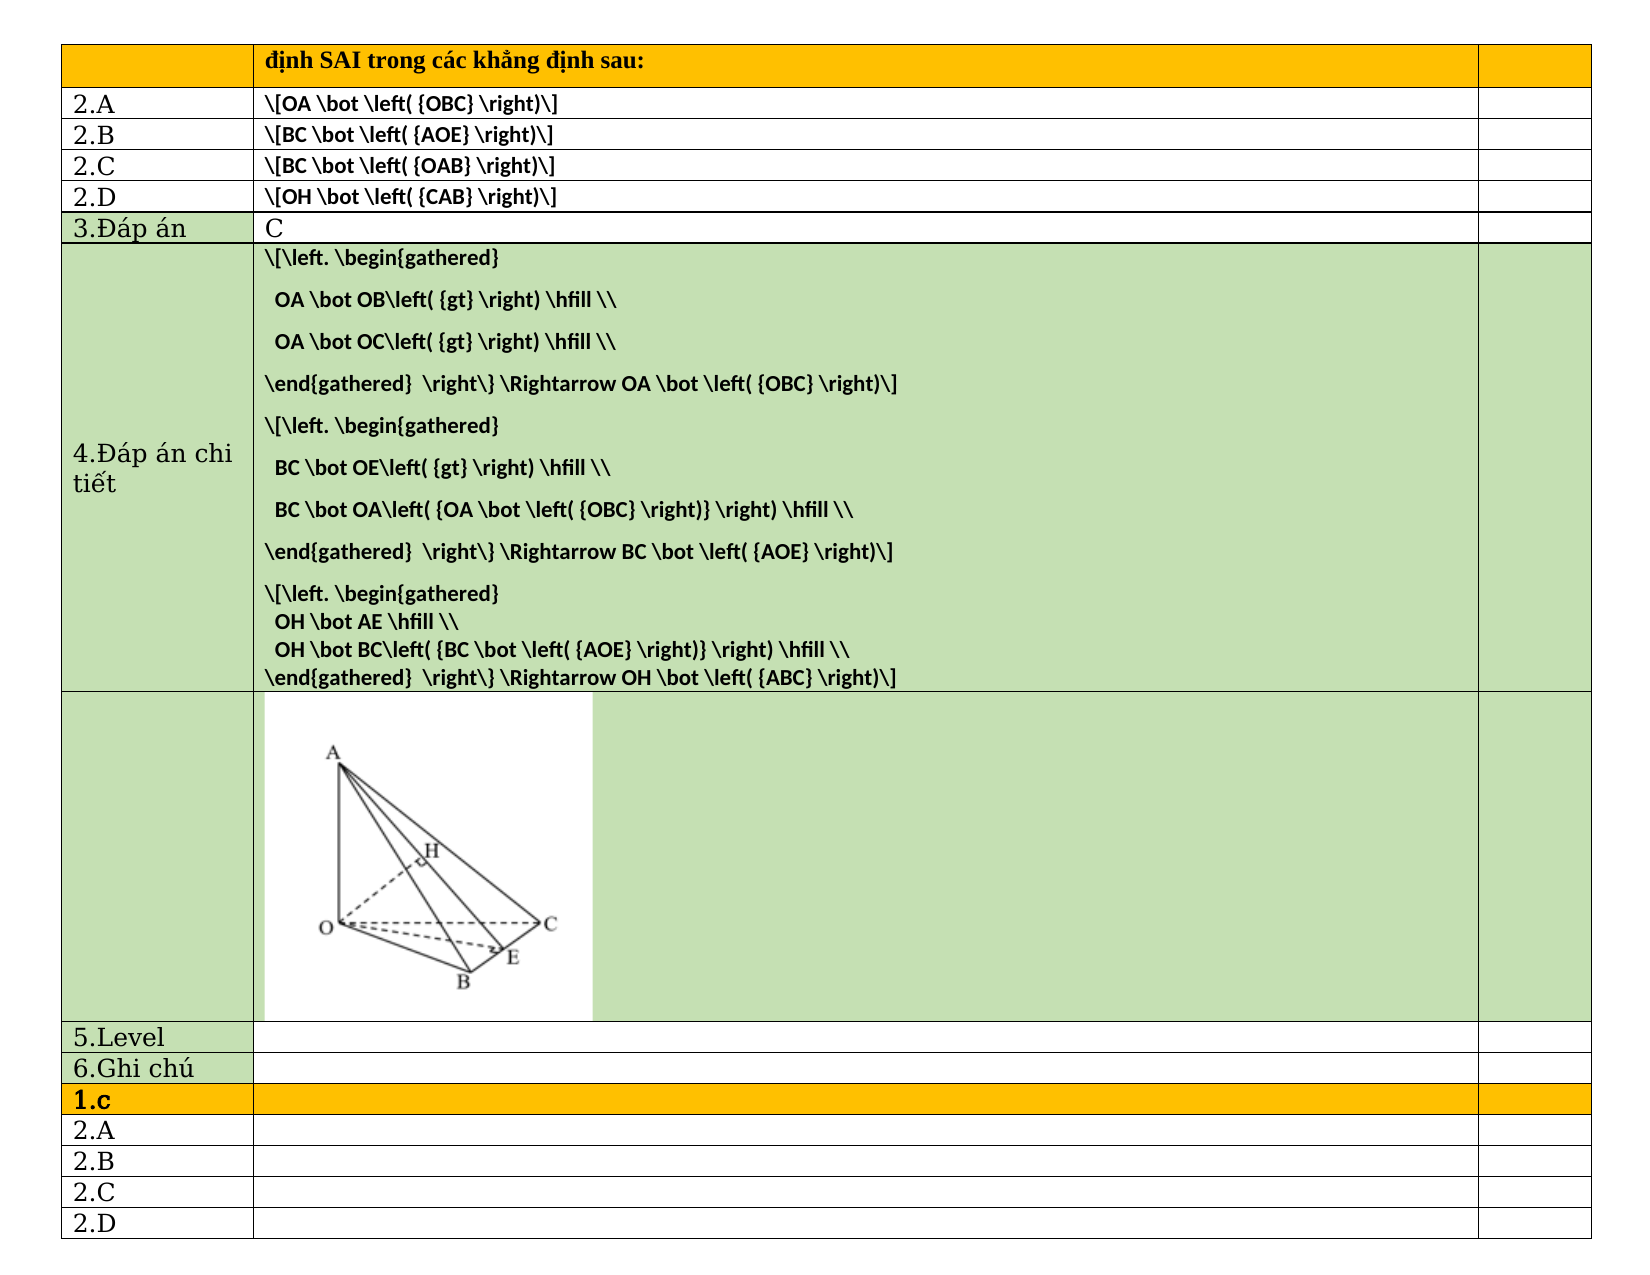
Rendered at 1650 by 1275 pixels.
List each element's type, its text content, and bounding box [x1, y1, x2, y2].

table_cell [1479, 213, 1591, 242]
table_cell [1479, 1115, 1591, 1145]
table_cell [1479, 1177, 1591, 1207]
table_cell [1479, 119, 1591, 149]
table_cell [593, 692, 1478, 1021]
table_cell 1.b [62, 45, 253, 87]
table_cell 2.A [62, 88, 253, 118]
table_cell [1479, 45, 1591, 87]
table_cell \[OH \bot \left( {CAB} \right)\] [254, 181, 1478, 211]
table_cell C [254, 213, 1478, 242]
table_cell 3.Đáp án [62, 213, 253, 242]
table_cell [1479, 244, 1591, 691]
table_cell [1479, 1146, 1591, 1176]
table_cell \[BC \bot \left( {AOE} \right)\] [254, 119, 1478, 149]
picture [264, 692, 593, 1021]
table_cell 5.Level [62, 1022, 253, 1052]
table_cell [254, 692, 264, 1021]
table_cell [1479, 150, 1591, 180]
table_cell [254, 1053, 1478, 1083]
table_cell \[\left. \begin{gathered} OA \bot OB\left( {gt} \right) \hfill \\ OA \bot OC\left( {gt} \right) \hfill \\ \end{gathered} \right\} \Rightarrow OA \bot \left( {OBC} \right)\] \[\left. \begin{gathered} BC \bot OE\left( {gt} \right) \hfill \\ BC \bot OA\left( {OA \bot \left( {OBC} \right)} \right) \hfill \\ \end{gathered} \right\} \Rightarrow BC \bot \left( {AOE} \right)\] \[\left. \begin{gathered} OH \bot AE \hfill \\ OH \bot BC\left( {BC \bot \left( {AOE} \right)} \right) \hfill \\ \end{gathered} \right\} \Rightarrow OH \bot \left( {ABC} \right)\] [254, 244, 1478, 691]
table_cell 2.C [62, 150, 253, 180]
table_cell \[BC \bot \left( {OAB} \right)\] [254, 150, 1478, 180]
table_cell [254, 1115, 1478, 1145]
table_cell [254, 1208, 1478, 1238]
table_cell 2.C [62, 1177, 253, 1207]
table_cell [1479, 1084, 1591, 1114]
table_cell 6.Ghi chú [62, 1053, 253, 1083]
table_cell 2.A [62, 1115, 253, 1145]
table_cell 1.c [62, 1084, 253, 1114]
table_cell 4.Đáp án chi tiết [62, 244, 253, 691]
table_cell 2.B [62, 1146, 253, 1176]
table_cell [1479, 88, 1591, 118]
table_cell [254, 45, 1478, 87]
table_cell [1479, 1022, 1591, 1052]
table_cell [1479, 692, 1591, 1021]
table_cell [254, 1084, 1478, 1114]
table_cell [254, 1146, 1478, 1176]
table_cell [1479, 1053, 1591, 1083]
table_cell [254, 1177, 1478, 1207]
table_cell [1479, 1208, 1591, 1238]
table_cell \[OA \bot \left( {OBC} \right)\] [254, 88, 1478, 118]
table_cell 2.D [62, 181, 253, 211]
table_cell [62, 692, 253, 1021]
table_cell [254, 1022, 1478, 1052]
table_cell 2.B [62, 119, 253, 149]
table_cell 2.D [62, 1208, 253, 1238]
table_cell [1479, 181, 1591, 211]
